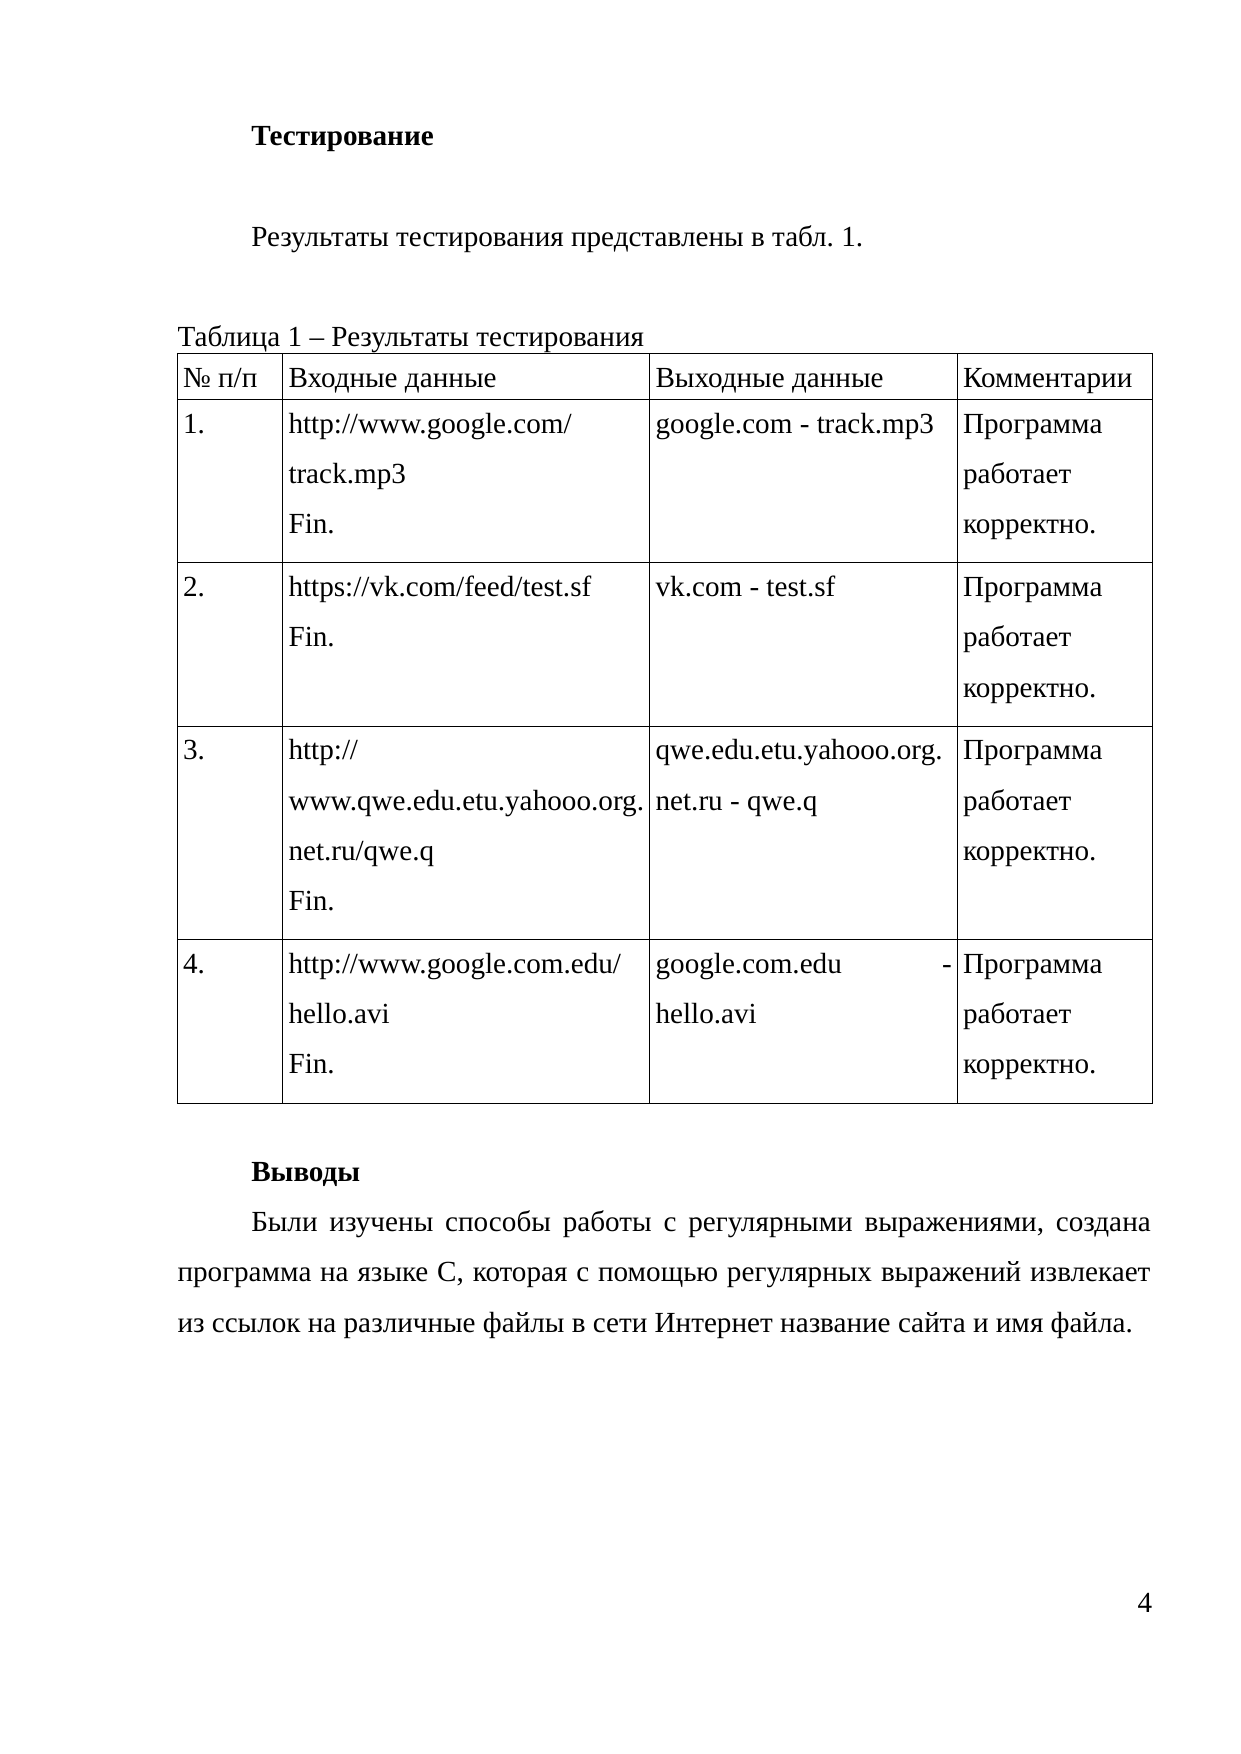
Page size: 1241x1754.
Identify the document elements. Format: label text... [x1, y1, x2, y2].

subtitle Выводы [177, 1154, 1152, 1187]
text Были изучены способы работы с регулярными выражениями, создана программа на языке C, которая с помощью регулярных выражений извлекает из ссылок на различные файлы в сети Интернет название сайта и имя файла. [177, 1204, 1152, 1338]
table_cell google.com.edu - hello.avi [650, 940, 957, 1103]
table_cell http://www.qwe.edu.etu.yahooo.org.net.ru/qwe.q Fin. [283, 727, 649, 939]
table_cell 1. [178, 400, 282, 562]
text Таблица 1 – Результаты тестирования [177, 319, 1152, 353]
table_cell 4. [178, 940, 282, 1103]
subtitle Тестирование [177, 118, 1152, 152]
table_header Комментарии [958, 354, 1152, 399]
table_cell Программа работает корректно. [958, 727, 1152, 939]
table_cell 2. [178, 563, 282, 726]
table_cell google.com - track.mp3 [650, 400, 957, 562]
text Результаты тестирования представлены в табл. 1. [177, 219, 1152, 252]
table_cell Программа работает корректно. [958, 400, 1152, 562]
table_header Выходные данные [650, 354, 957, 399]
table_cell qwe.edu.etu.yahooo.org.net.ru - qwe.q [650, 727, 957, 939]
table_header № п/п [178, 354, 282, 399]
table_cell Программа работает корректно. [958, 940, 1152, 1103]
table_cell http://www.google.com.edu/hello.avi Fin. [283, 940, 649, 1103]
table_cell http://www.google.com/track.mp3 Fin. [283, 400, 649, 562]
table_cell Программа работает корректно. [958, 563, 1152, 726]
table_cell vk.com - test.sf [650, 563, 957, 726]
table_cell https://vk.com/feed/test.sf Fin. [283, 563, 649, 726]
table_cell 3. [178, 727, 282, 939]
table_header Входные данные [283, 354, 649, 399]
